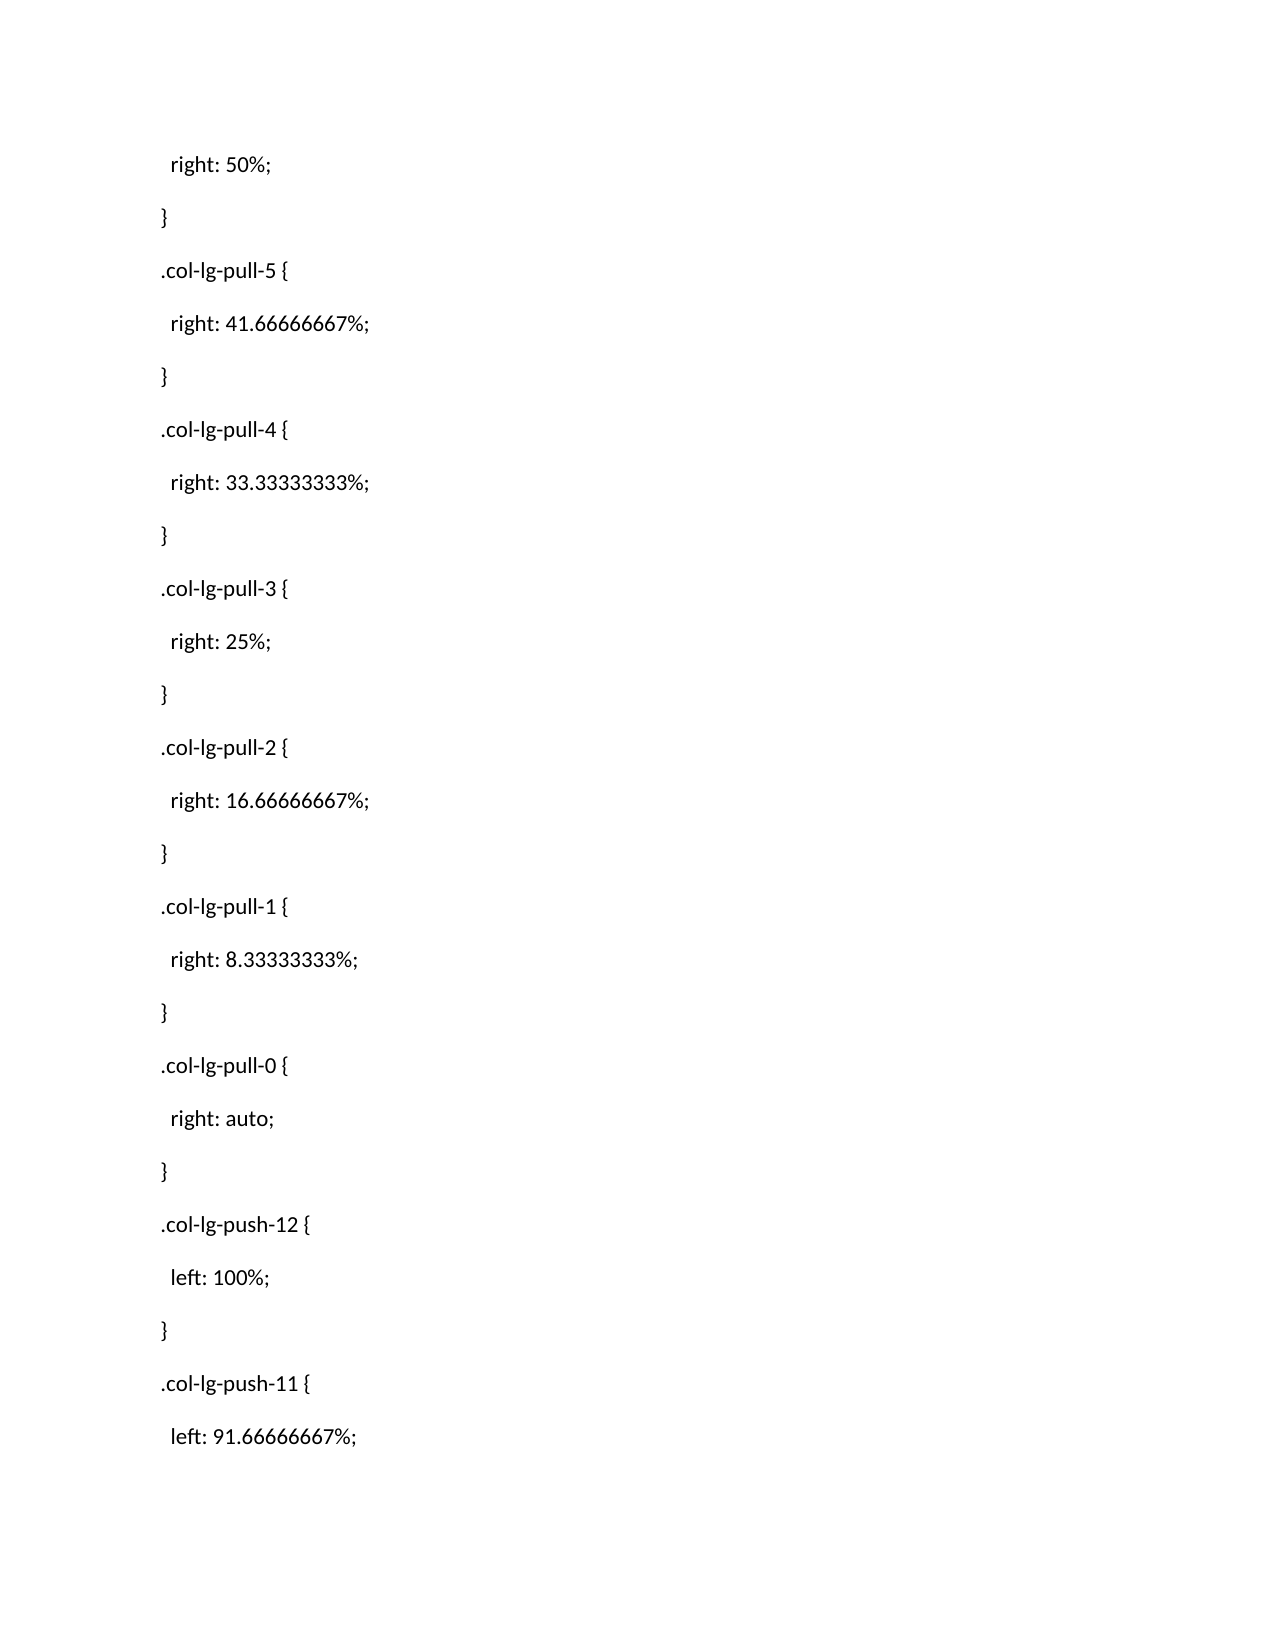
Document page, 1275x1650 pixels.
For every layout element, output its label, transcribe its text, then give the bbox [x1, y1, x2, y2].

text right: 50%; [150, 150, 1125, 178]
text .col-lg-pull-1 { [150, 892, 1125, 920]
text .col-lg-pull-0 { [150, 1051, 1125, 1079]
text .col-lg-pull-5 { [150, 256, 1125, 284]
text } [150, 839, 1125, 867]
text .col-lg-pull-4 { [150, 415, 1125, 443]
text } [150, 1157, 1125, 1185]
text right: auto; [150, 1104, 1125, 1132]
text .col-lg-pull-3 { [150, 574, 1125, 602]
text right: 33.33333333%; [150, 468, 1125, 496]
text right: 8.33333333%; [150, 945, 1125, 973]
text } [150, 203, 1125, 231]
text } [150, 1316, 1125, 1344]
text .col-lg-push-11 { [150, 1369, 1125, 1397]
text } [150, 521, 1125, 549]
text right: 41.66666667%; [150, 309, 1125, 337]
text } [150, 362, 1125, 390]
text } [150, 998, 1125, 1026]
text .col-lg-pull-2 { [150, 733, 1125, 761]
text right: 25%; [150, 627, 1125, 655]
text left: 100%; [150, 1263, 1125, 1291]
text .col-lg-push-12 { [150, 1210, 1125, 1238]
text left: 91.66666667%; [150, 1422, 1125, 1451]
text } [150, 680, 1125, 708]
text right: 16.66666667%; [150, 786, 1125, 814]
